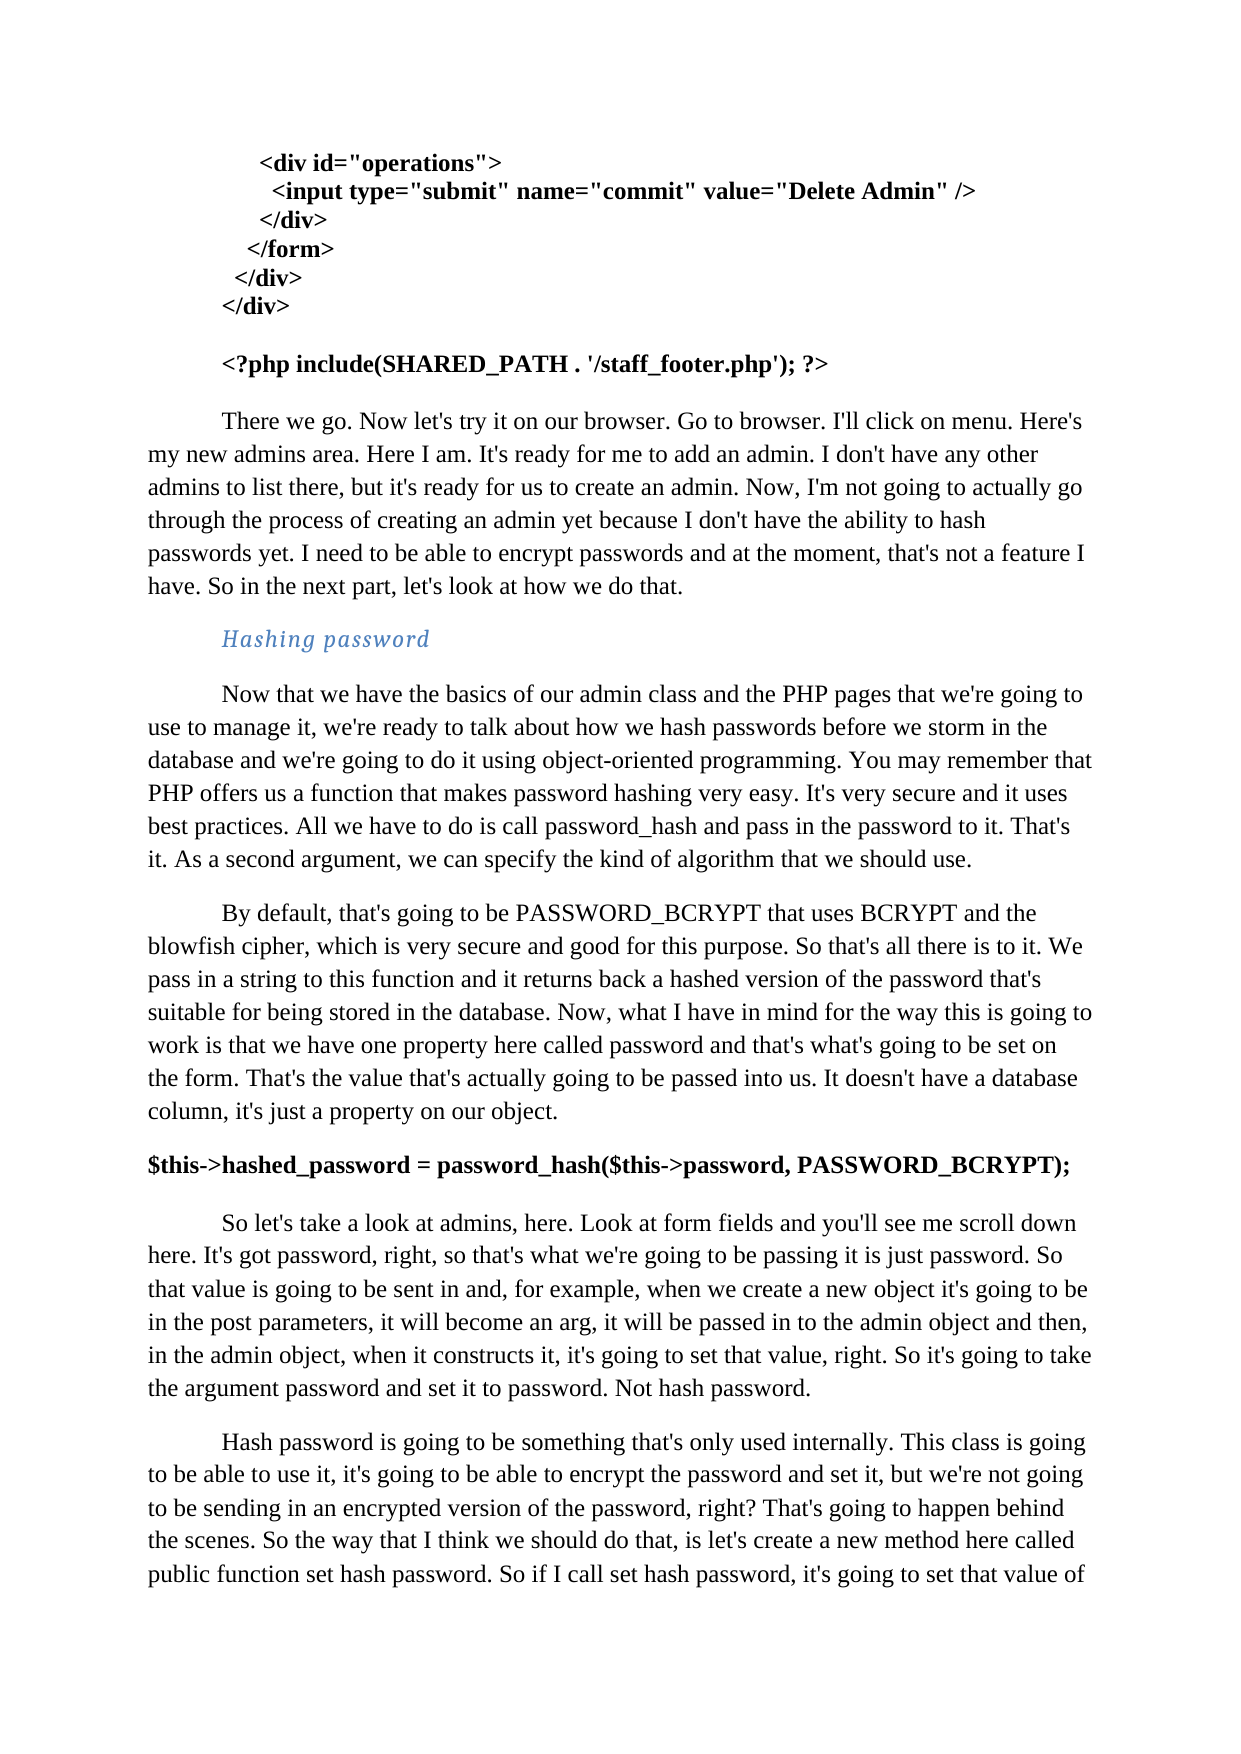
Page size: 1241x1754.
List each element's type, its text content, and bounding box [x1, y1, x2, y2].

text <div id="operations"> [148, 148, 1093, 176]
text $this->hashed_password = password_hash($this->password, PASSWORD_BCRYPT); [148, 1150, 1093, 1179]
text There we go. Now let's try it on our browser. Go to browser. I'll click on menu. Here's my new admins area. Here I am. It's ready for me to add an admin. I don't have any other admins to list there, but it's ready for us to create an admin. Now, I'm not going to actually go through the process of creating an admin yet because I don't have the ability to hash passwords yet. I need to be able to encrypt passwords and at the moment, that's not a feature I have. So in the next part, let's look at how we do that. [148, 406, 1093, 600]
text By default, that's going to be PASSWORD_BCRYPT that uses BCRYPT and the blowfish cipher, which is very secure and good for this purpose. So that's all there is to it. We pass in a string to this function and it returns back a hashed version of the password that's suitable for being stored in the database. Now, what I have in mind for the way this is going to work is that we have one property here called password and that's what's going to be set on the form. That's the value that's actually going to be passed into us. It doesn't have a database column, it's just a property on our object. [148, 898, 1093, 1125]
text <input type="submit" name="commit" value="Delete Admin" /> [148, 176, 1093, 205]
text So let's take a look at admins, here. Look at form fields and you'll see me scroll down here. It's got password, right, so that's what we're going to be passing it is just password. So that value is going to be sent in and, for example, when we create a new object it's going to be in the post parameters, it will become an arg, it will be passed in to the admin object and then, in the admin object, when it constructs it, it's going to set that value, right. So it's going to take the argument password and set it to password. Not hash password. [148, 1208, 1093, 1401]
text </form> [148, 234, 1093, 263]
text </div> [148, 205, 1093, 234]
text <?php include(SHARED_PATH . '/staff_footer.php'); ?> [148, 349, 1093, 378]
text </div> [148, 291, 1093, 320]
subtitle Hashing password [148, 625, 1093, 654]
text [148, 1427, 1093, 1587]
text </div> [148, 263, 1093, 291]
text Now that we have the basics of our admin class and the PHP pages that we're going to use to manage it, we're ready to talk about how we hash passwords before we storm in the database and we're going to do it using object-oriented programming. You may remember that PHP offers us a function that makes password hashing very easy. It's very secure and it uses best practices. All we have to do is call password_hash and pass in the password to it. That's it. As a second argument, we can specify the kind of algorithm that we should use. [148, 679, 1093, 873]
